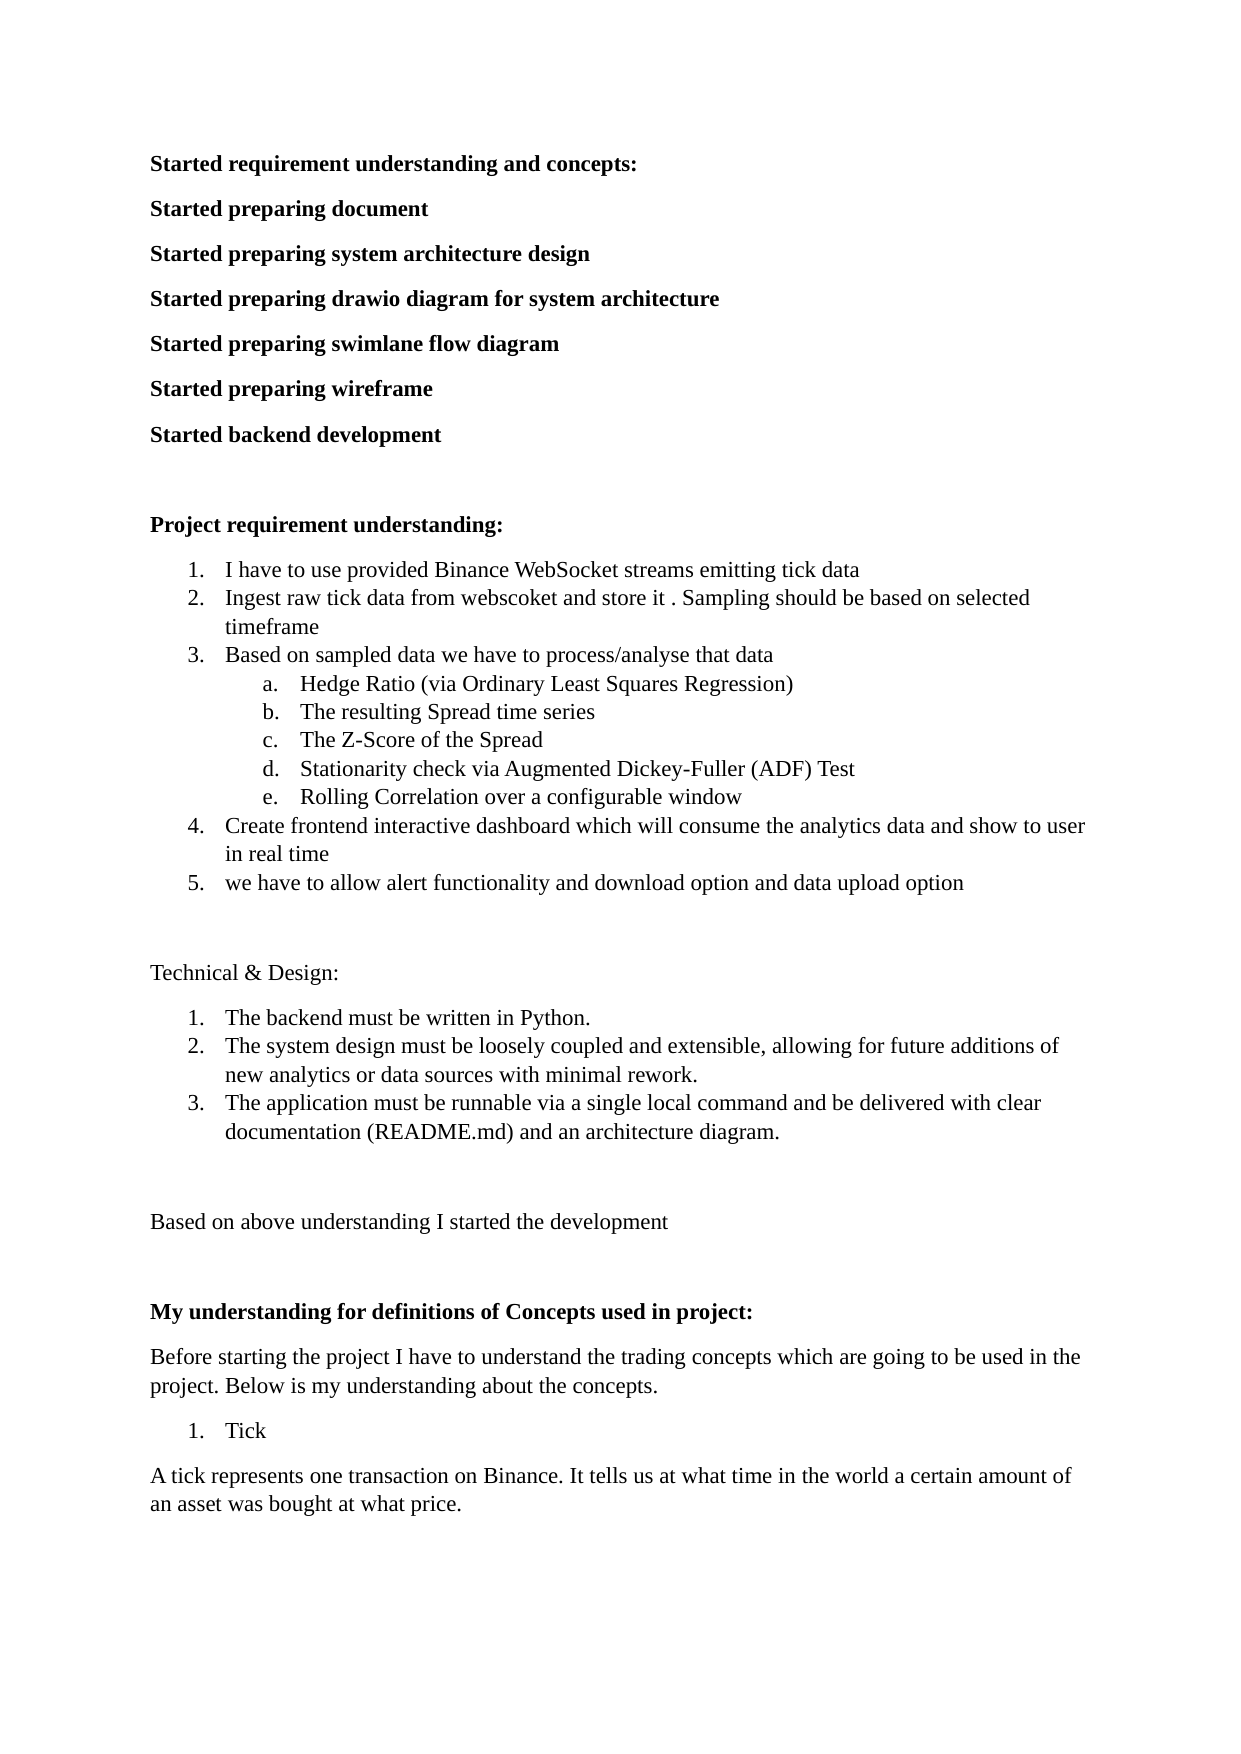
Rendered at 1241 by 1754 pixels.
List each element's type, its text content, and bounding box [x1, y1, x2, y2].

list Tick [187, 1417, 1090, 1443]
list The application must be runnable via a single local command and be delivered with clear documentation (README.md) and an architecture diagram. [187, 1089, 1090, 1144]
text Started preparing wireframe [150, 376, 1090, 402]
list The resulting Spread time series [262, 698, 1090, 724]
text Technical & Design: [150, 959, 1090, 985]
list I have to use provided Binance WebSocket streams emitting tick data [187, 556, 1090, 582]
list we have to allow alert functionality and download option and data upload option [187, 869, 1090, 895]
text Started preparing system architecture design [150, 240, 1090, 267]
text My understanding for definitions of Concepts used in project: [150, 1298, 1090, 1324]
text A tick represents one transaction on Binance. It tells us at what time in the world a certain amount of an asset was bought at what price. [150, 1462, 1090, 1517]
list Hedge Ratio (via Ordinary Least Squares Regression) [262, 670, 1090, 696]
text Started preparing swimlane flow diagram [150, 330, 1090, 357]
list The backend must be written in Python. [187, 1004, 1090, 1030]
list The Z-Score of the Spread [262, 727, 1090, 753]
text Started preparing document [150, 195, 1090, 221]
list Rolling Correlation over a configurable window [262, 783, 1090, 810]
text Based on above understanding I started the development [150, 1208, 1090, 1234]
list The system design must be loosely coupled and extensible, allowing for future additions of new analytics or data sources with minimal rework. [187, 1032, 1090, 1087]
text Started backend development [150, 421, 1090, 447]
list Stationarity check via Augmented Dickey-Fuller (ADF) Test [262, 755, 1090, 781]
text Started requirement understanding and concepts: [150, 150, 1090, 176]
list Based on sampled data we have to process/analyse that data [187, 641, 1090, 668]
text Before starting the project I have to understand the trading concepts which are going to be used in the project. Below is my understanding about the concepts. [150, 1343, 1090, 1398]
text Started preparing drawio diagram for system architecture [150, 285, 1090, 312]
text Project requirement understanding: [150, 511, 1090, 537]
list Create frontend interactive dashboard which will consume the analytics data and show to user in real time [187, 812, 1090, 867]
list Ingest raw tick data from webscoket and store it . Sampling should be based on selected timeframe [187, 584, 1090, 639]
